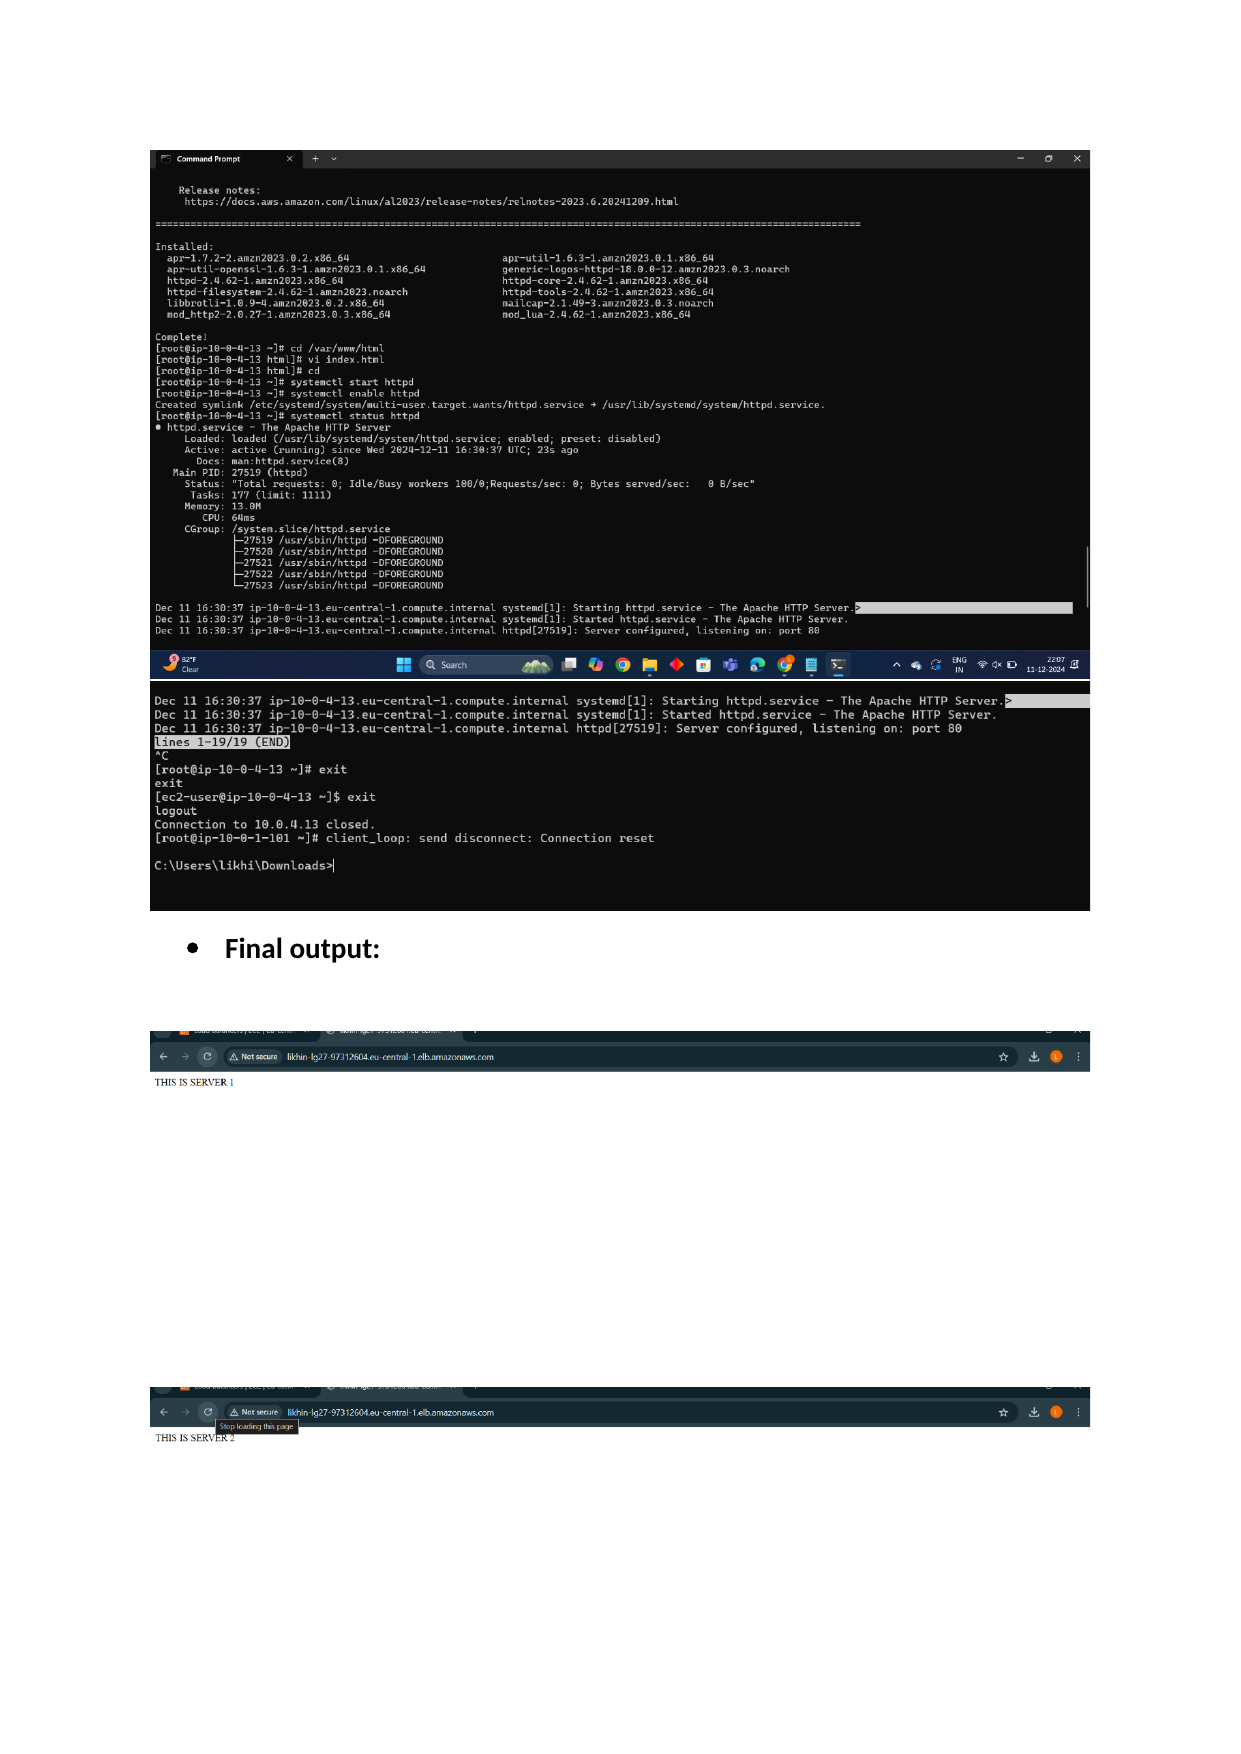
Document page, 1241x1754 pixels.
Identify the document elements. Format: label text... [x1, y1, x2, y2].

picture [150, 1031, 1091, 1181]
picture [150, 681, 1091, 911]
list Final output: [187, 930, 1090, 965]
picture [150, 1387, 1091, 1572]
picture [150, 150, 1091, 679]
